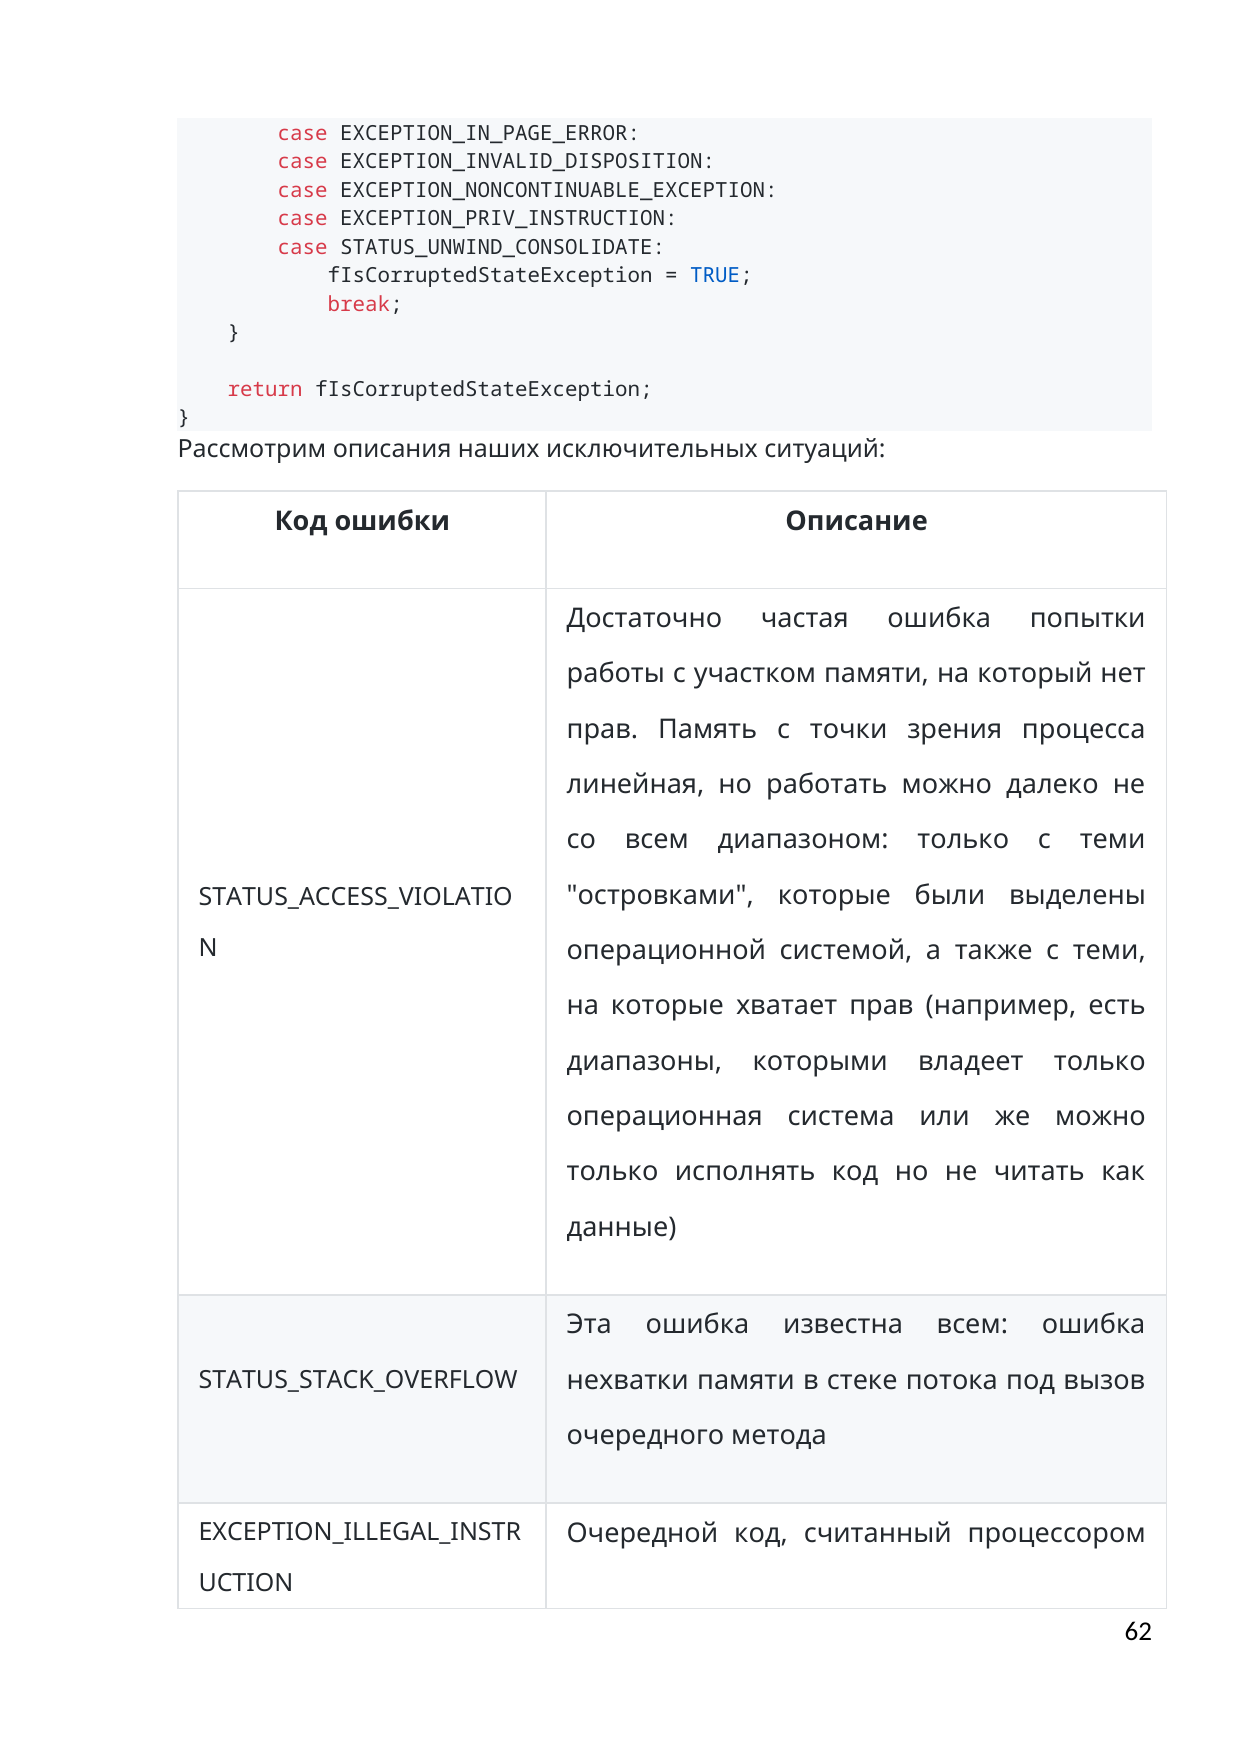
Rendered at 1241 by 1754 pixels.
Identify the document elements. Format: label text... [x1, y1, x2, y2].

text case EXCEPTION_IN_PAGE_ERROR: [177, 118, 1152, 147]
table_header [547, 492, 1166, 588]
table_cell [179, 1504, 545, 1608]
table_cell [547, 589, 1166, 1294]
text } [177, 402, 1152, 431]
text Рассмотрим описания наших исключительных ситуаций: [177, 431, 1152, 465]
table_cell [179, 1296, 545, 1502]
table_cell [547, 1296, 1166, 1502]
text break; [177, 289, 1152, 317]
text case EXCEPTION_NONCONTINUABLE_EXCEPTION: [177, 175, 1152, 203]
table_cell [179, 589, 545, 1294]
text } [177, 317, 1152, 346]
text case EXCEPTION_INVALID_DISPOSITION: [177, 147, 1152, 175]
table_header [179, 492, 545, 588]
text case EXCEPTION_PRIV_INSTRUCTION: [177, 203, 1152, 232]
text fIsCorruptedStateException = TRUE; [177, 260, 1152, 289]
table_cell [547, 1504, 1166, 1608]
text return fIsCorruptedStateException; [177, 374, 1152, 402]
text case STATUS_UNWIND_CONSOLIDATE: [177, 232, 1152, 260]
